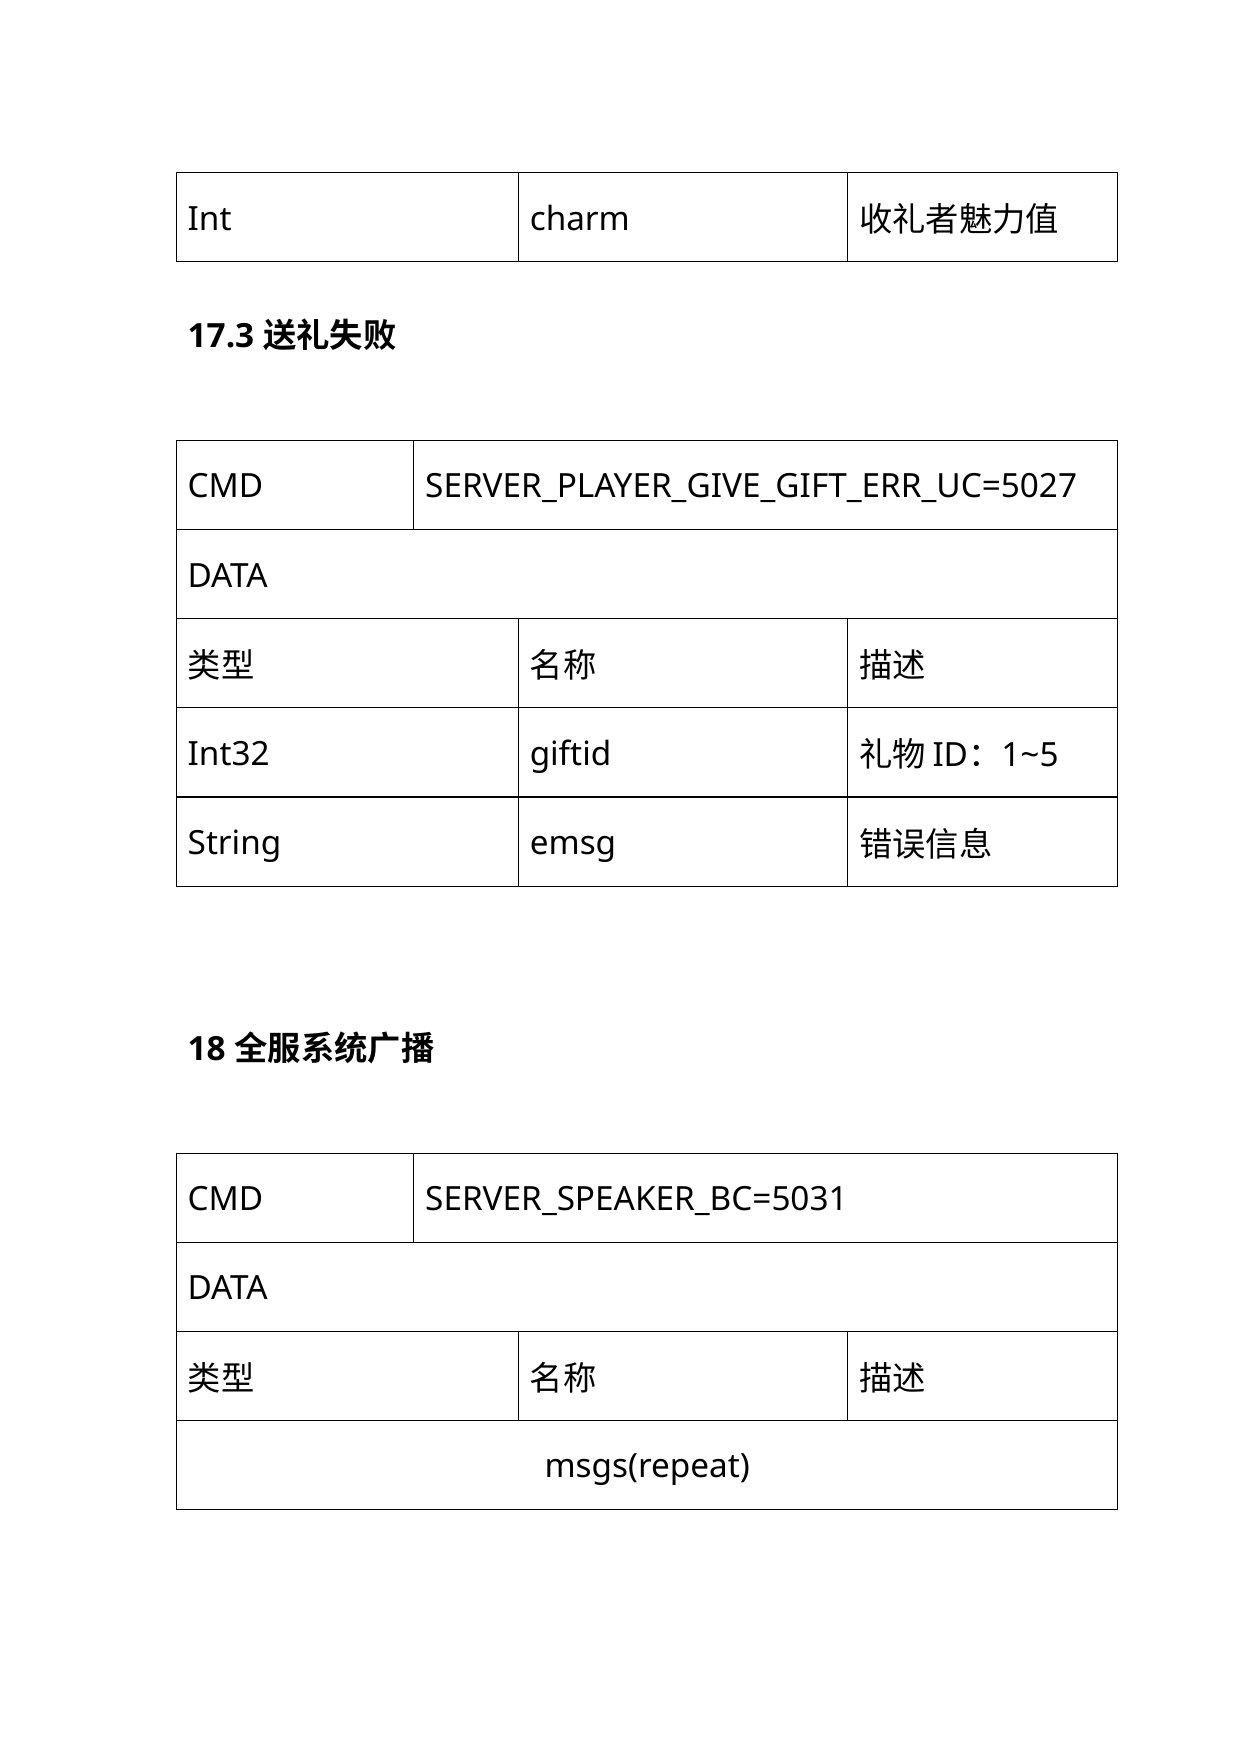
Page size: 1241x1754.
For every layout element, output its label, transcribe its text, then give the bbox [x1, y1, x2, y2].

table_cell 名称 [519, 1332, 847, 1420]
table_header CMD [177, 1154, 413, 1242]
table_cell 描述 [848, 1332, 1117, 1420]
table_cell Int [177, 173, 518, 261]
table_cell String [177, 798, 518, 886]
table_cell 类型 [177, 619, 518, 707]
table_cell Int32 [177, 708, 518, 796]
table_cell emsg [519, 798, 847, 886]
table_cell 收礼者魅力值 [848, 173, 1117, 261]
table_cell 类型 [177, 1332, 518, 1420]
subtitle 17.3 送礼失败 [187, 289, 1053, 377]
table_header SERVER_SPEAKER_BC=5031 [414, 1154, 1117, 1242]
table_cell DATA [177, 530, 1117, 618]
table_header CMD [177, 441, 413, 529]
subtitle 18 全服系统广播 [187, 1002, 1053, 1090]
table_cell msgs(repeat) [177, 1421, 1117, 1509]
table_cell 描述 [848, 619, 1117, 707]
table_cell DATA [177, 1243, 1117, 1331]
table_header SERVER_PLAYER_GIVE_GIFT_ERR_UC=5027 [414, 441, 1117, 529]
table_cell 名称 [519, 619, 847, 707]
table_cell 错误信息 [848, 798, 1117, 886]
table_cell charm [519, 173, 847, 261]
table_cell 礼物ID：1~5 [848, 708, 1117, 796]
table_cell giftid [519, 708, 847, 796]
